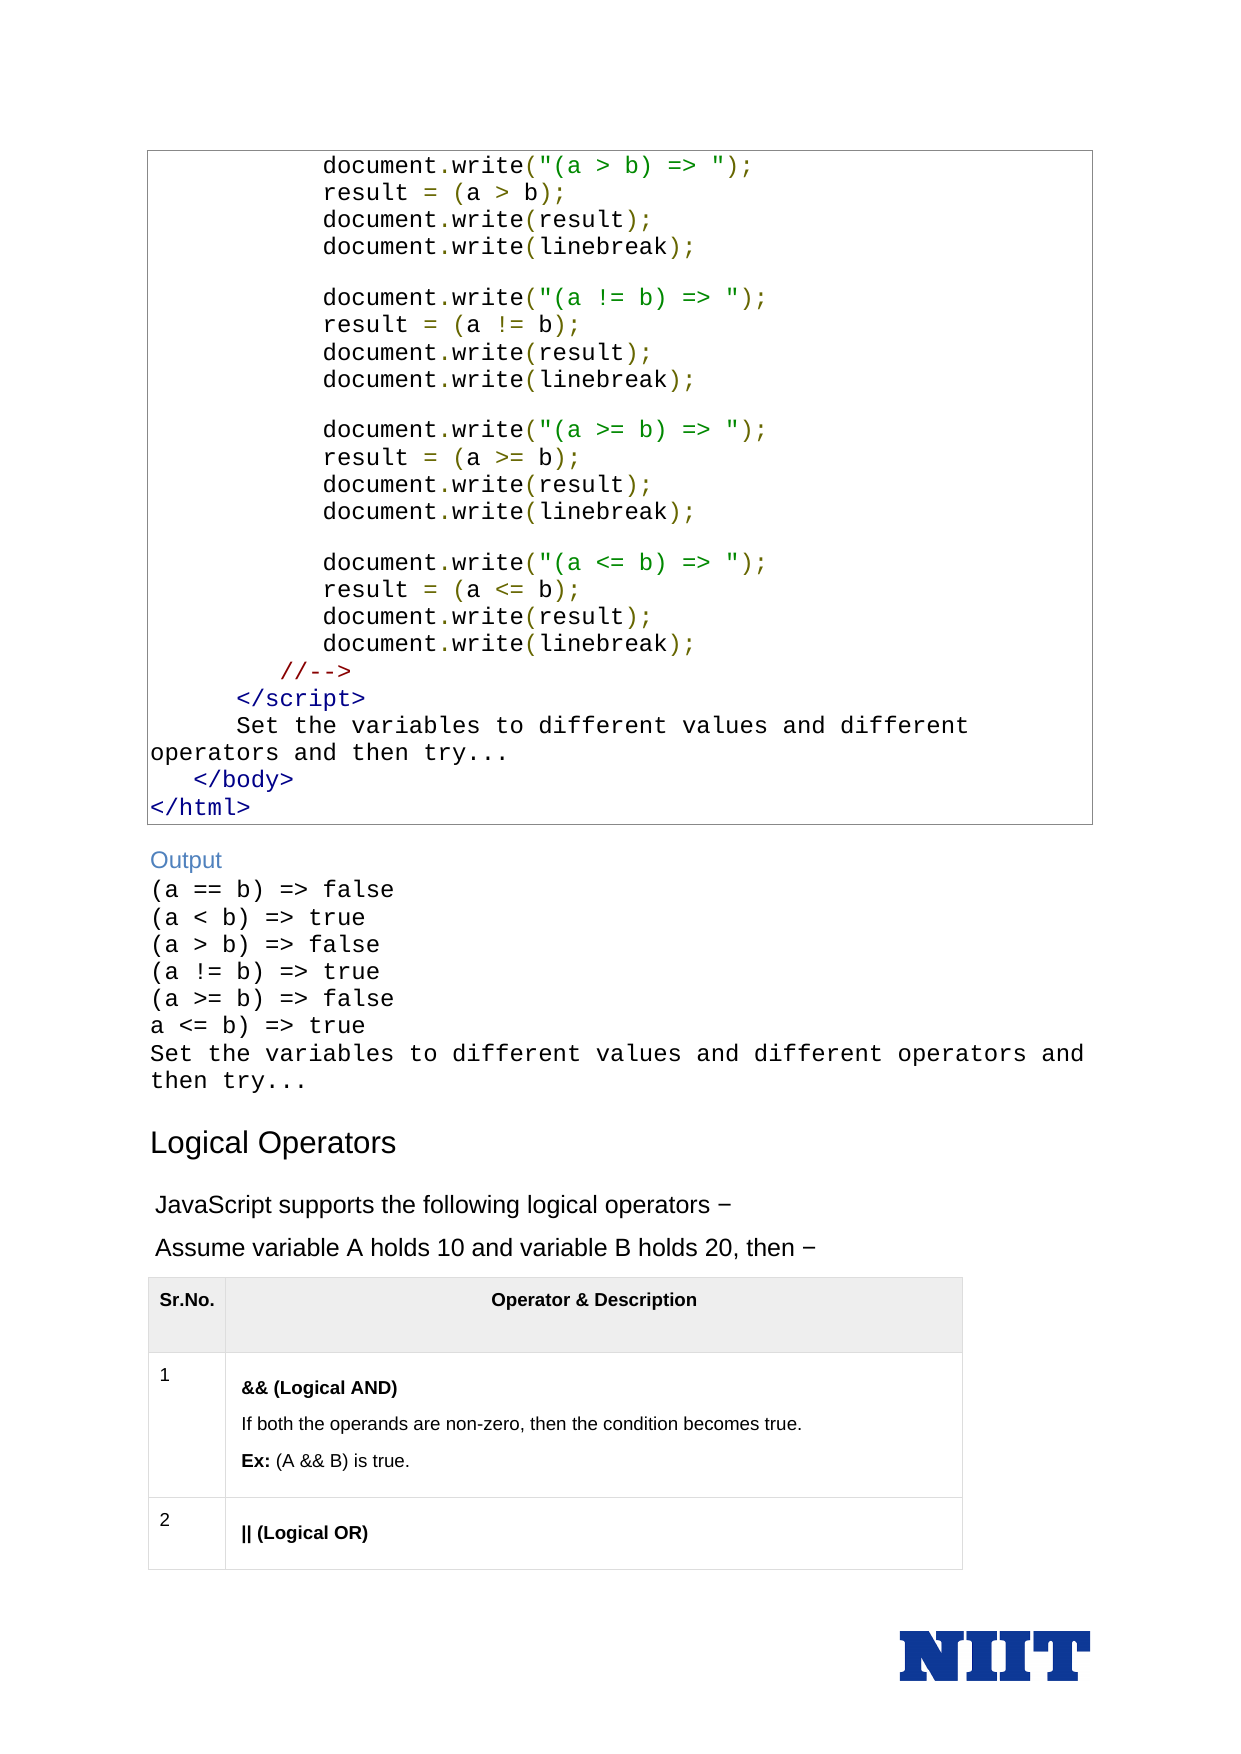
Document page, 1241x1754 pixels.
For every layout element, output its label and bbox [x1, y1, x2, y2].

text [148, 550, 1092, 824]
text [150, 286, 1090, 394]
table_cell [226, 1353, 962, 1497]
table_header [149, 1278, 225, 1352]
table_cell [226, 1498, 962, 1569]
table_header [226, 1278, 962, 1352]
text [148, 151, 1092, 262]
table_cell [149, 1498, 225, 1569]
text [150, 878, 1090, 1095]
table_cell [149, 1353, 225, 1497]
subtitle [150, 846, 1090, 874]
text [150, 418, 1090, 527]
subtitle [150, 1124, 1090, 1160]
picture [899, 1631, 1091, 1681]
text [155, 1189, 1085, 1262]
